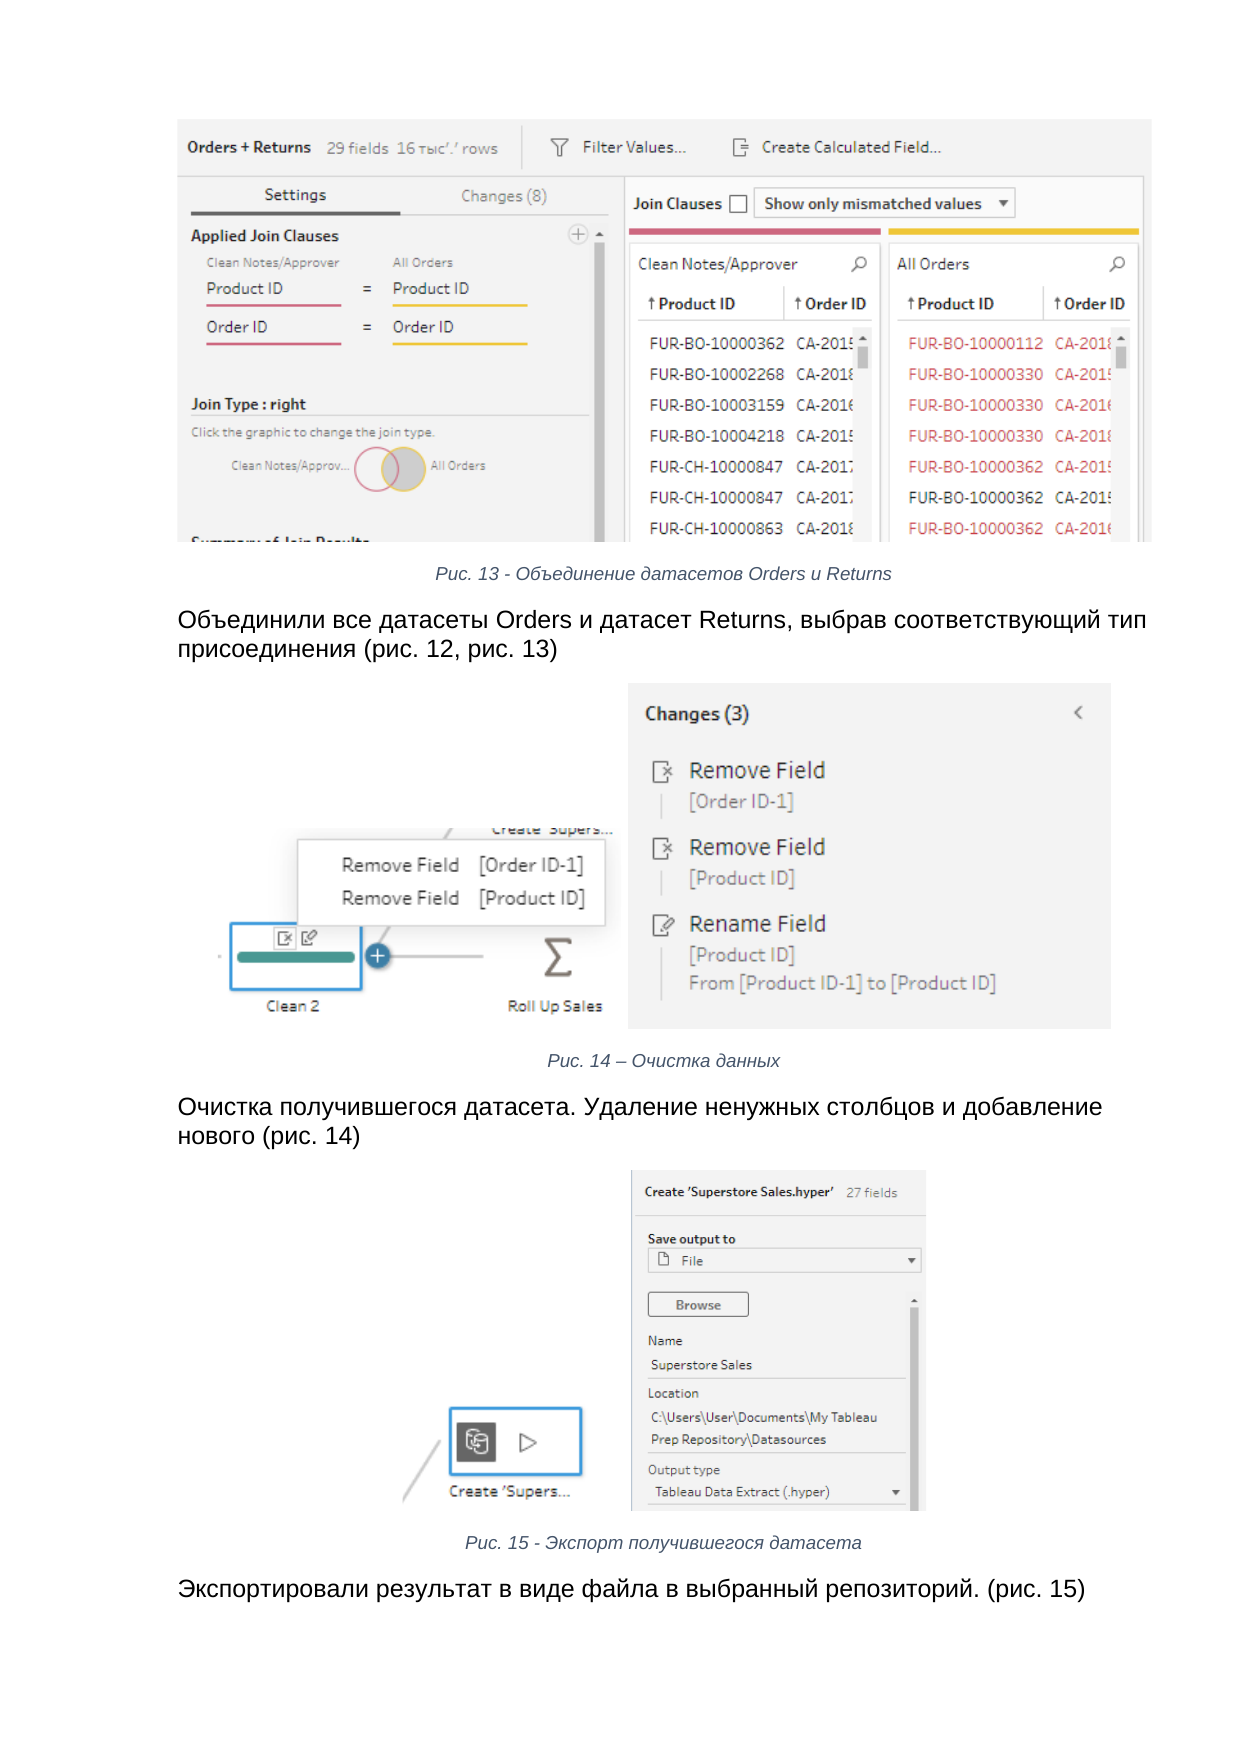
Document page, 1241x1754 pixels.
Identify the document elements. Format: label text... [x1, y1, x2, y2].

text Рис. 13 - Объединение датасетов Orders и Returns [177, 563, 1152, 584]
picture [631, 1170, 927, 1511]
text Рис. 15 - Экспорт получившегося датасета [177, 1532, 1152, 1553]
text Рис. 14 – Очистка данных [177, 1049, 1152, 1071]
picture [628, 683, 1111, 1029]
picture [177, 118, 1152, 542]
picture [217, 828, 622, 1029]
picture [402, 1385, 625, 1511]
text Объединили все датасеты Orders и датасет Returns, выбрав соответствующий тип присоединения (рис. 12, рис. 13) [177, 605, 1152, 662]
text Очистка получившегося датасета. Удаление ненужных столбцов и добавление нового (рис. 14) [177, 1092, 1152, 1149]
text Экспортировали результат в виде файла в выбранный репозиторий. (рис. 15) [177, 1574, 1152, 1603]
